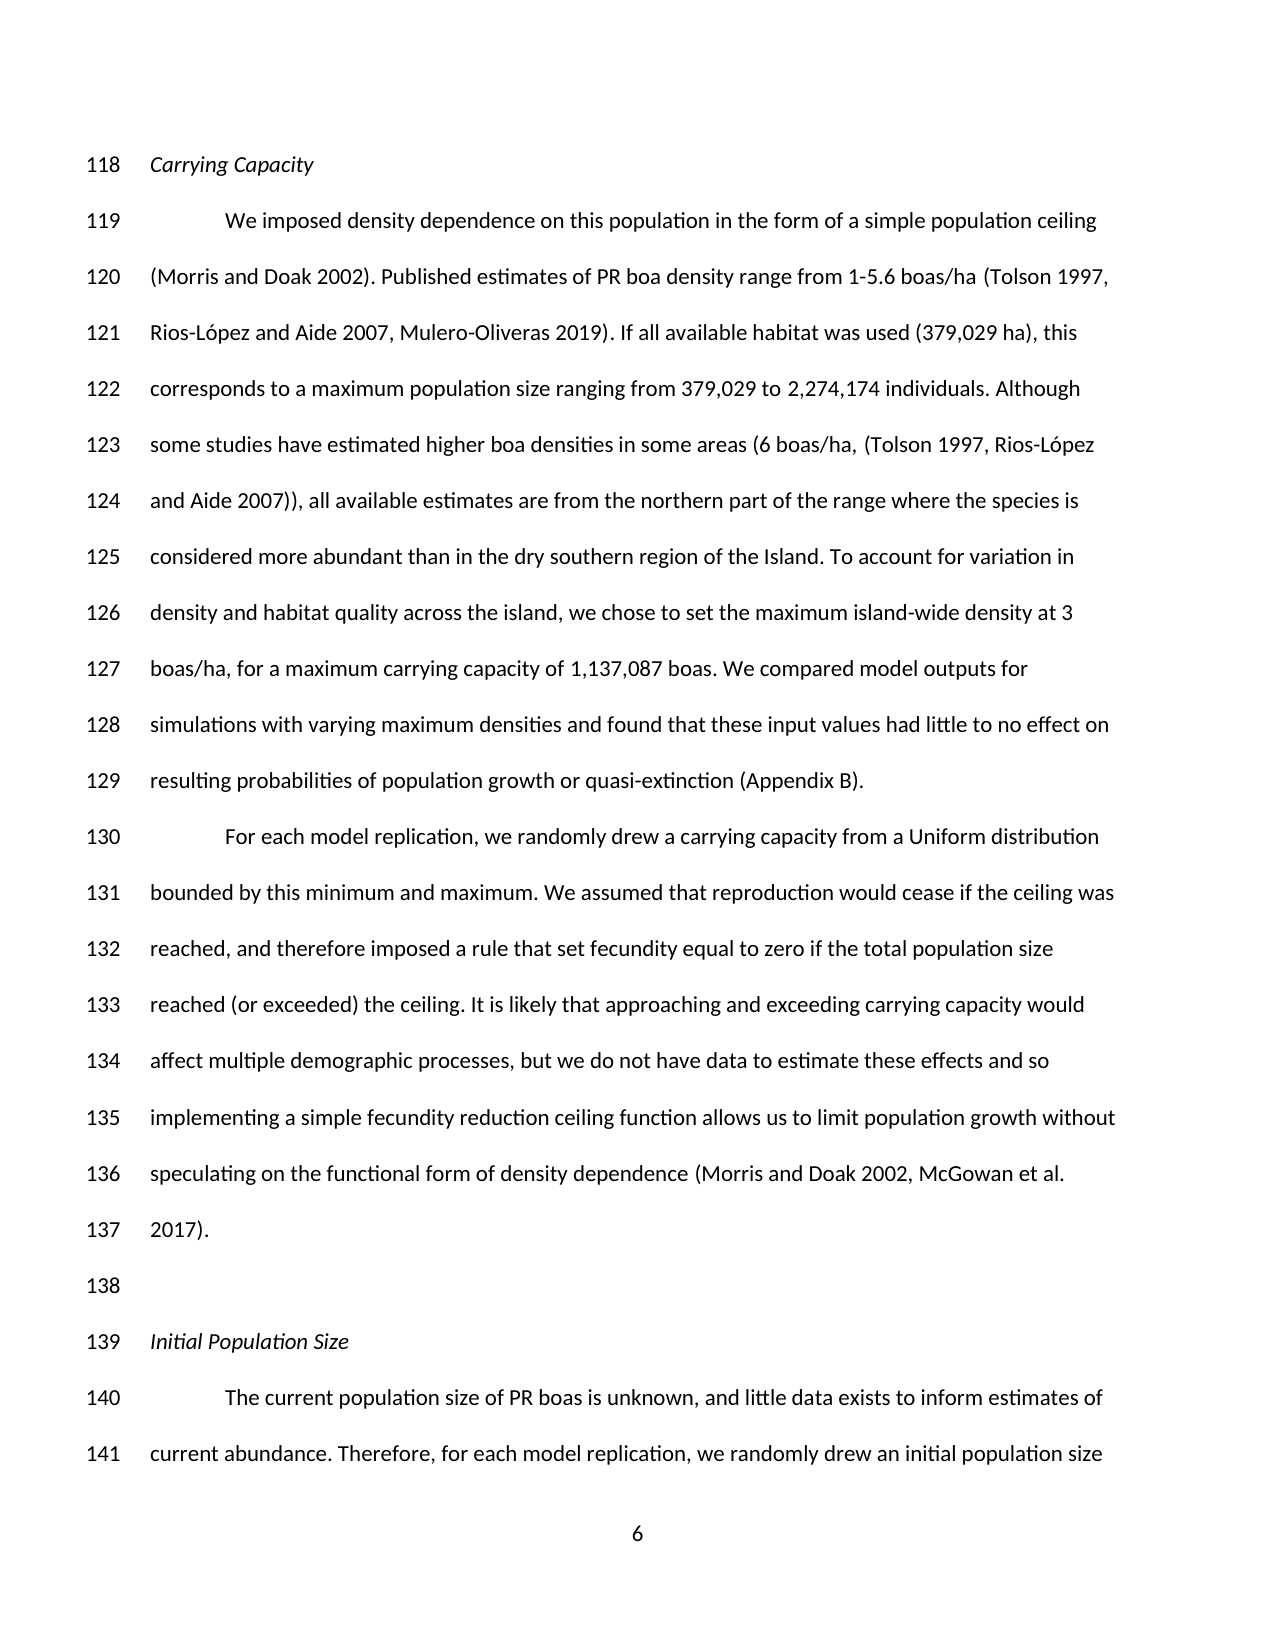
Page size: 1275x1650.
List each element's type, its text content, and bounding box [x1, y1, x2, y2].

text Initial Population Size [150, 1327, 1125, 1355]
text Carrying Capacity [150, 150, 1125, 178]
text For each model replication, we randomly drew a carrying capacity from a Uniform distribution bounded by this minimum and maximum. We assumed that reproduction would cease if the ceiling was reached, and therefore imposed a rule that set fecundity equal to zero if the total population size reached (or exceeded) the ceiling. It is likely that approaching and exceeding carrying capacity would affect multiple demographic processes, but we do not have data to estimate these effects and so implementing a simple fecundity reduction ceiling function allows us to limit population growth without speculating on the functional form of density dependence (Morris and Doak 2002, McGowan et al. 2017). [150, 822, 1125, 1243]
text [150, 1383, 1125, 1467]
text We imposed density dependence on this population in the form of a simple population ceiling (Morris and Doak 2002). Published estimates of PR boa density range from 1-5.6 boas/ha (Tolson 1997, Rios-López and Aide 2007, Mulero-Oliveras 2019). If all available habitat was used (379,029 ha), this corresponds to a maximum population size ranging from 379,029 to 2,274,174 individuals. Although some studies have estimated higher boa densities in some areas (6 boas/ha, (Tolson 1997, Rios-López and Aide 2007)), all available estimates are from the northern part of the range where the species is considered more abundant than in the dry southern region of the Island. To account for variation in density and habitat quality across the island, we chose to set the maximum island-wide density at 3 boas/ha, for a maximum carrying capacity of 1,137,087 boas. We compared model outputs for simulations with varying maximum densities and found that these input values had little to no effect on resulting probabilities of population growth or quasi-extinction (Appendix B). [150, 206, 1125, 794]
